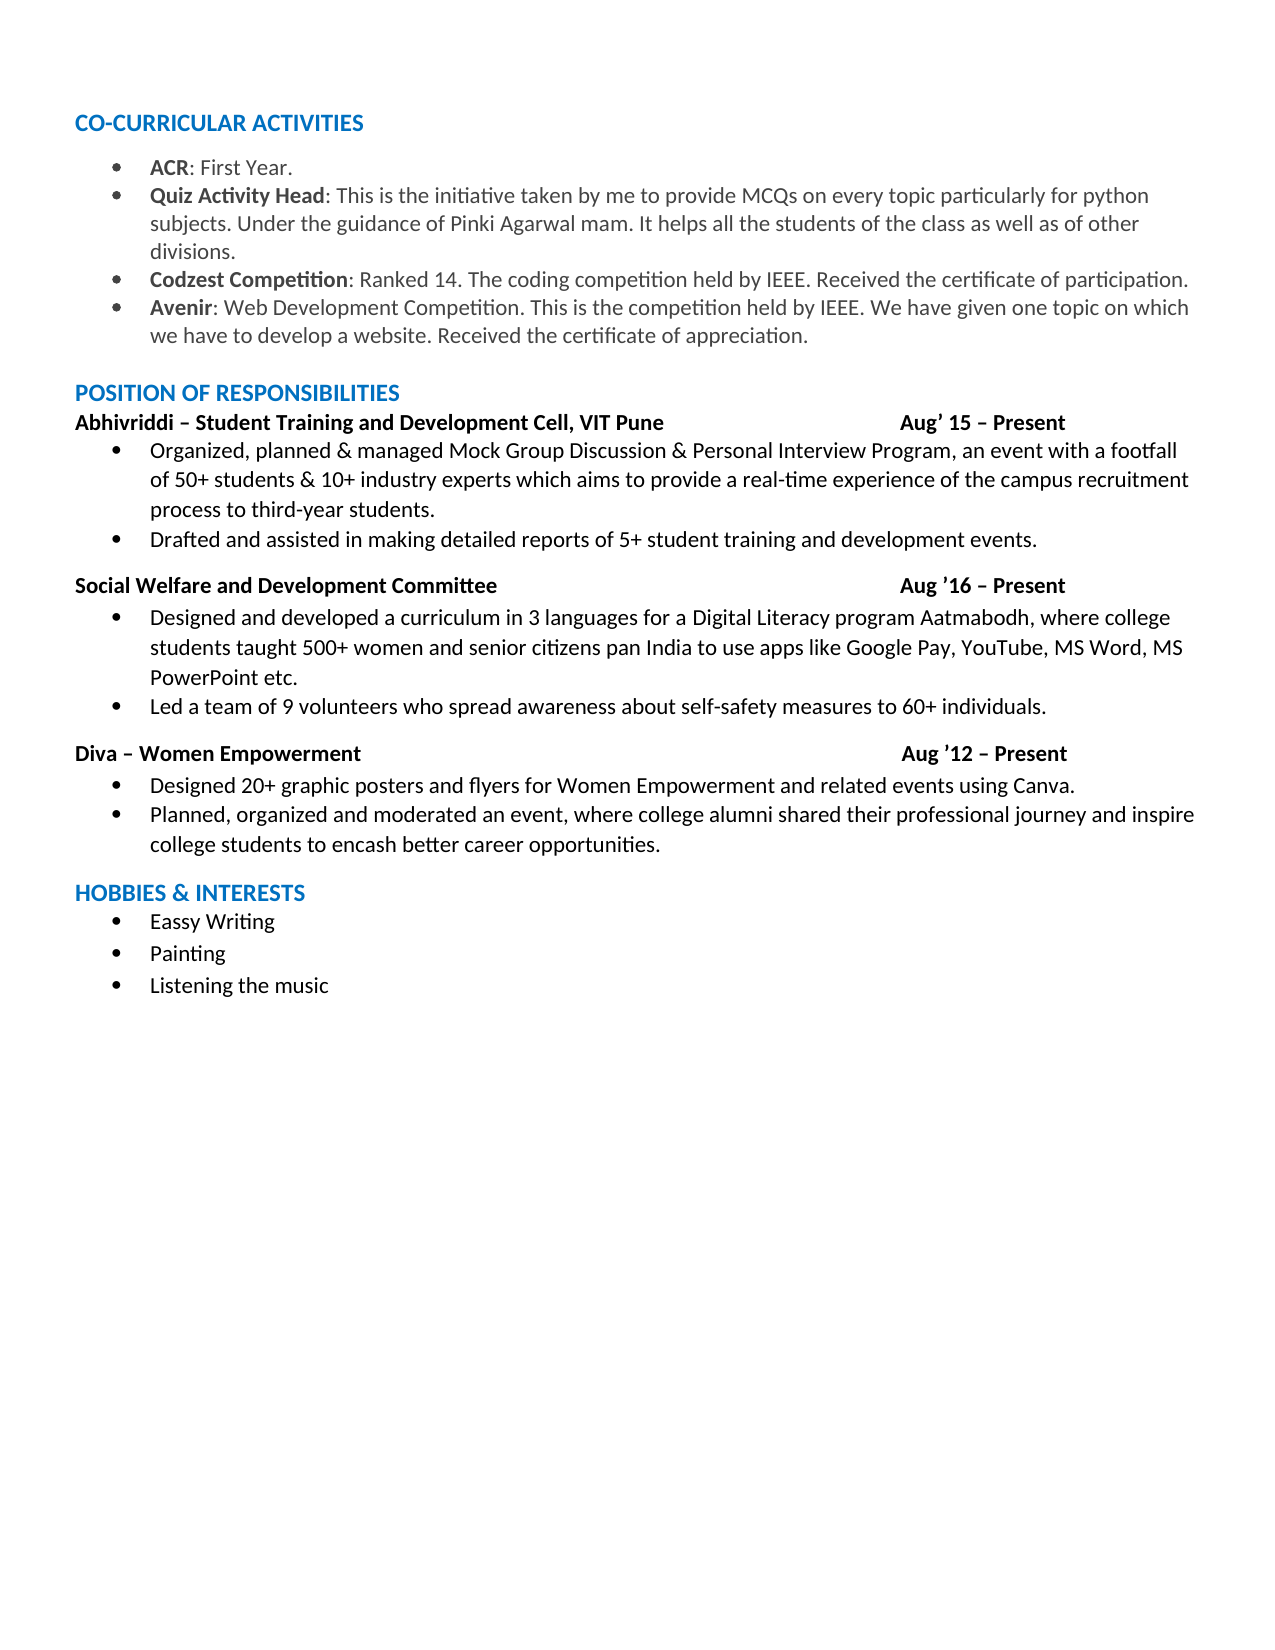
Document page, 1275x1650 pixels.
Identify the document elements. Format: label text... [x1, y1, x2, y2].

text CO-CURRICULAR ACTIVITIES [75, 107, 1200, 138]
text HOBBIES & INTERESTS [75, 877, 1200, 907]
list Designed and developed a curriculum in 3 languages for a Digital Literacy program Aatmabodh, where college students taught 500+ women and senior citizens pan India to use apps like Google Pay, YouTube, MS Word, MS PowerPoint etc. [112, 603, 1200, 691]
list Quiz Activity Head: This is the initiative taken by me to provide MCQs on every topic particularly for python subjects. Under the guidance of Pinki Agarwal mam. It helps all the students of the class as well as of other divisions. [112, 181, 1200, 265]
text POSITION OF RESPONSIBILITIES [75, 377, 1200, 408]
list Listening the music [112, 972, 1200, 999]
text Social Welfare and Development Committee Aug ’16 – Present [75, 571, 1200, 599]
list Led a team of 9 volunteers who spread awareness about self-safety measures to 60+ individuals. [112, 692, 1200, 720]
list Painting [112, 939, 1200, 967]
list Drafted and assisted in making detailed reports of 5+ student training and development events. [112, 525, 1200, 553]
list ACR: First Year. [112, 153, 1200, 181]
list Designed 20+ graphic posters and flyers for Women Empowerment and related events using Canva. [112, 771, 1200, 799]
list Codzest Competition: Ranked 14. The coding competition held by IEEE. Received the certificate of participation. [112, 265, 1200, 293]
list Avenir: Web Development Competition. This is the competition held by IEEE. We have given one topic on which we have to develop a website. Received the certificate of appreciation. [112, 293, 1200, 349]
list Planned, organized and moderated an event, where college alumni shared their professional journey and inspire college students to encash better career opportunities. [112, 801, 1200, 858]
text Abhivriddi – Student Training and Development Cell, VIT Pune Aug’ 15 – Present [75, 408, 1200, 436]
list Organized, planned & managed Mock Group Discussion & Personal Interview Program, an event with a footfall of 50+ students & 10+ industry experts which aims to provide a real-time experience of the campus recruitment process to third-year students. [112, 436, 1200, 523]
text Diva – Women Empowerment Aug ’12 – Present [75, 739, 1200, 767]
list Eassy Writing [112, 907, 1200, 935]
